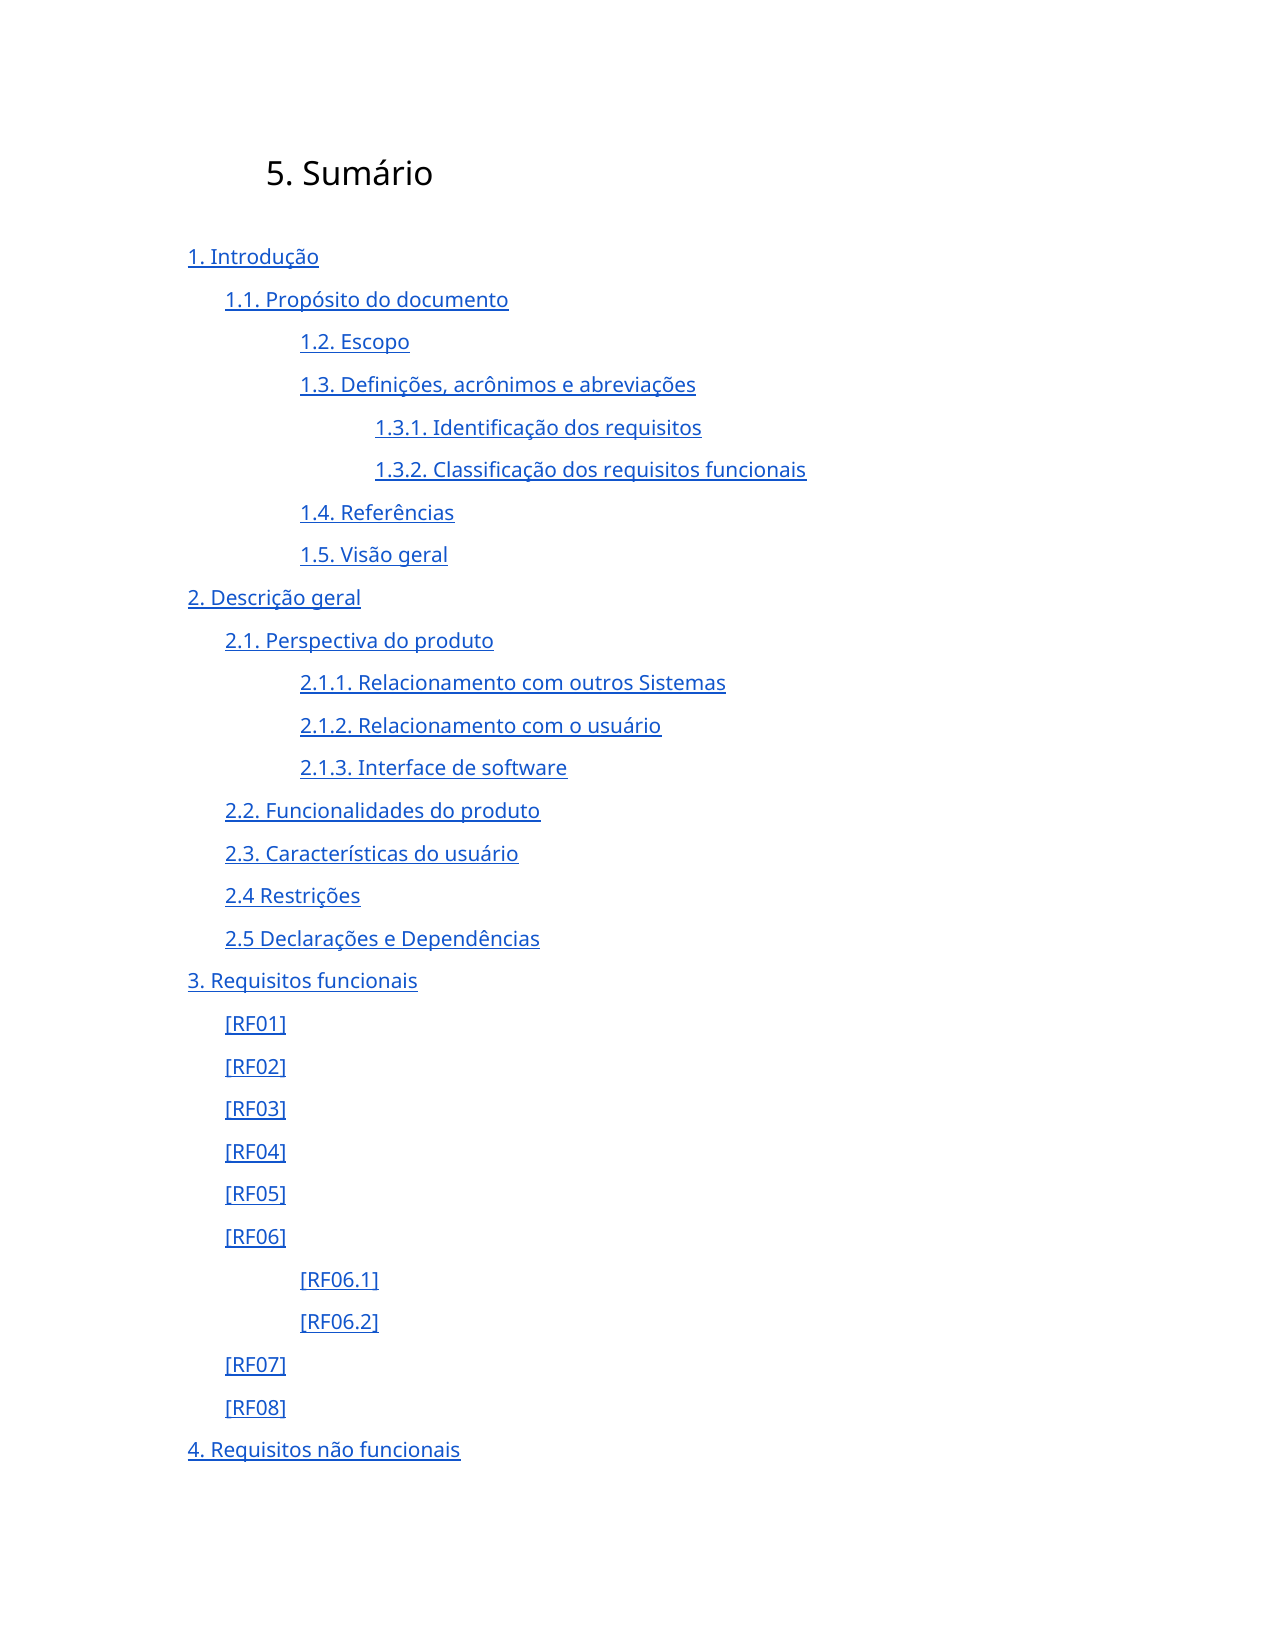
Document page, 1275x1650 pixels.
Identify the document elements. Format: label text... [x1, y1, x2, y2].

text [RF07] [225, 1350, 1125, 1378]
text 2. Descrição geral [187, 583, 1125, 612]
text [RF02] [150, 1052, 1125, 1080]
text 1.3.2. Classificação dos requisitos funcionais [300, 455, 1125, 484]
text 1.3. Definições, acrônimos e abreviações [225, 370, 1125, 398]
text 2.3. Características do usuário [150, 839, 1125, 867]
text [RF06.1] [225, 1265, 1125, 1293]
text 1.4. Referências [225, 498, 1125, 526]
text [RF01] [150, 1009, 1125, 1038]
text 2.4 Restrições [150, 881, 1125, 910]
text 2.5 Declarações e Dependências [150, 924, 1125, 952]
text [RF04] [150, 1137, 1125, 1165]
text [RF03] [150, 1094, 1125, 1123]
text 1.1. Propósito do documento [150, 285, 1125, 313]
text 1.3.1. Identificação dos requisitos [300, 413, 1125, 441]
text 1.5. Visão geral [225, 541, 1125, 569]
subtitle 5. Sumário [150, 150, 1125, 195]
text 1.2. Escopo [225, 327, 1125, 356]
text [RF06] [150, 1222, 1125, 1251]
text 2.1. Perspectiva do produto [150, 626, 1125, 654]
text [RF06.2] [225, 1307, 1125, 1336]
text 2.2. Funcionalidades do produto [150, 796, 1125, 824]
text 1. Introdução [187, 242, 1125, 271]
text 2.1.1. Relacionamento com outros Sistemas [225, 668, 1125, 697]
text [RF08] [225, 1393, 1125, 1421]
text 2.1.2. Relacionamento com o usuário [225, 711, 1125, 739]
text 3. Requisitos funcionais [187, 967, 1125, 995]
text 4. Requisitos não funcionais [187, 1435, 1125, 1464]
text 2.1.3. Interface de software [225, 753, 1125, 782]
text [RF05] [150, 1179, 1125, 1208]
